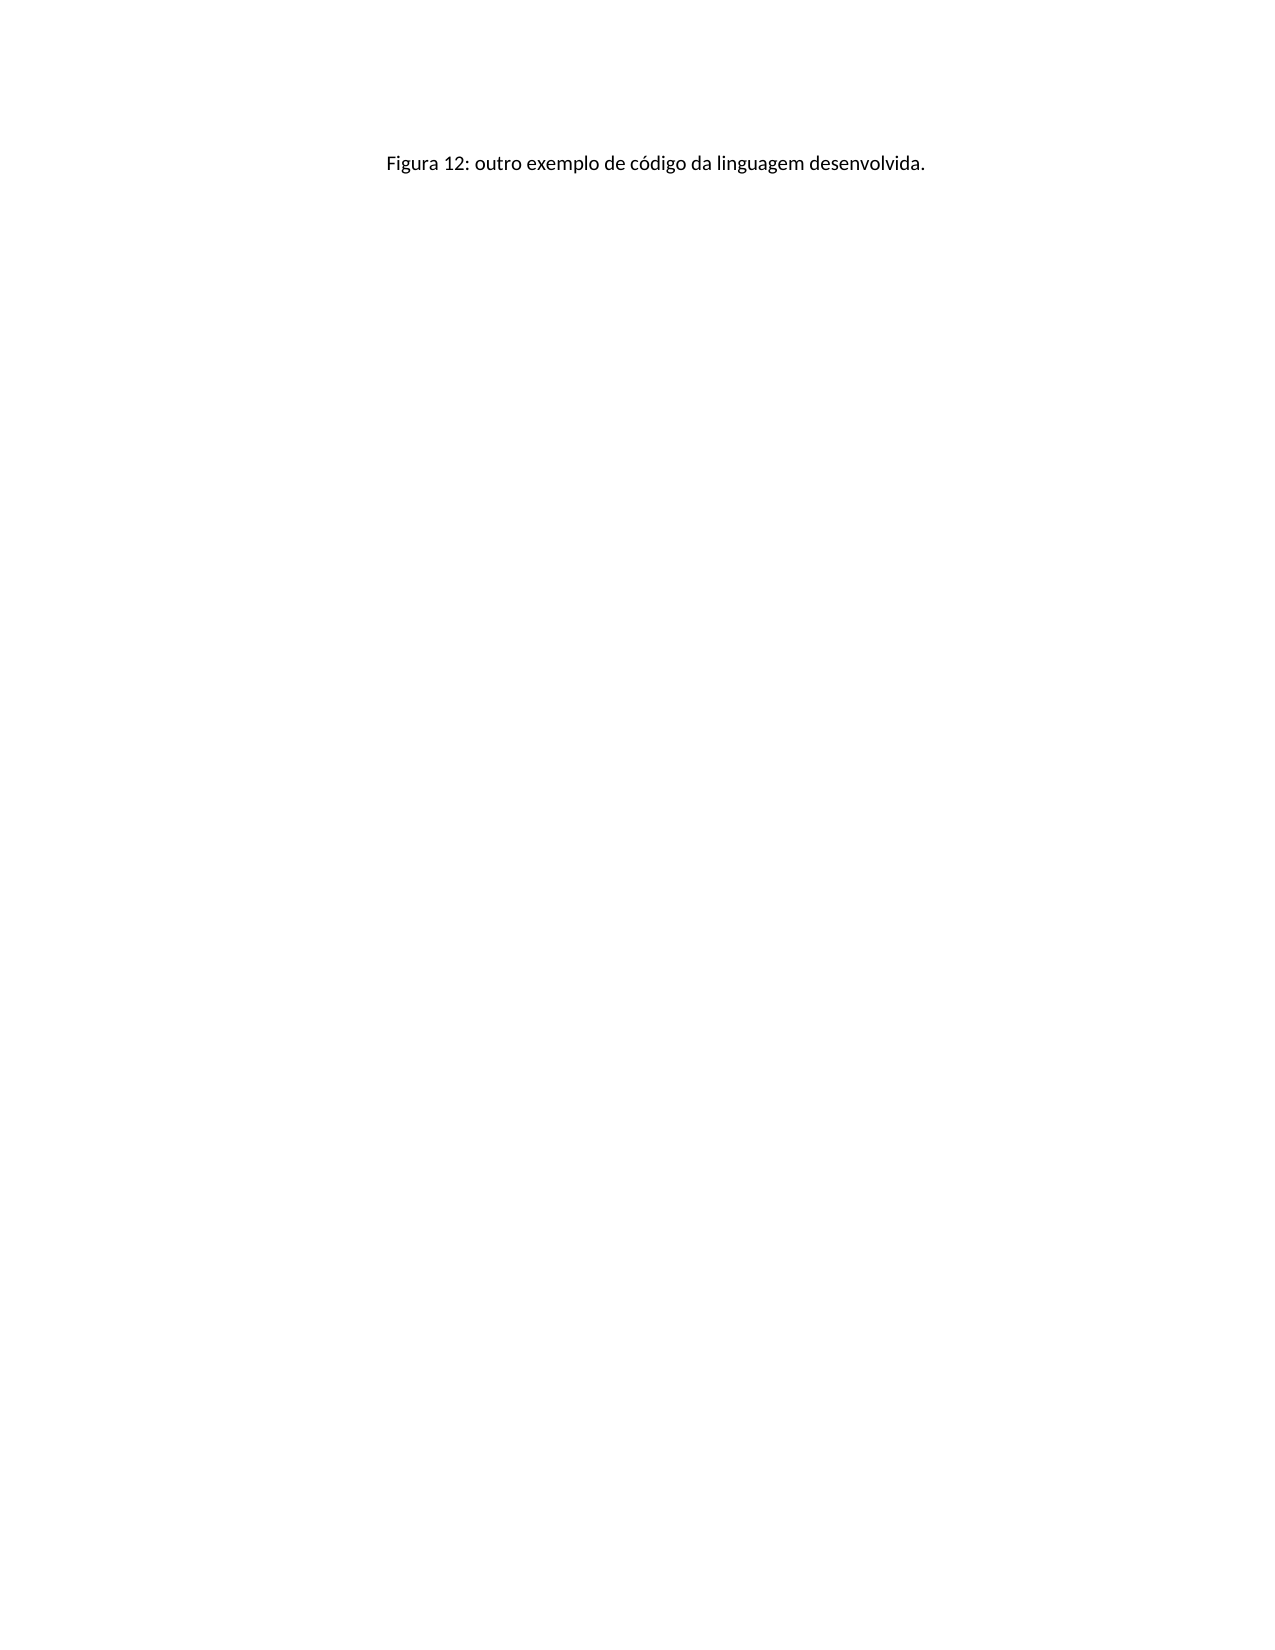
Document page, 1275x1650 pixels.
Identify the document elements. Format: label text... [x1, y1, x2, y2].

text Figura 12: outro exemplo de código da linguagem desenvolvida. [150, 150, 1125, 175]
